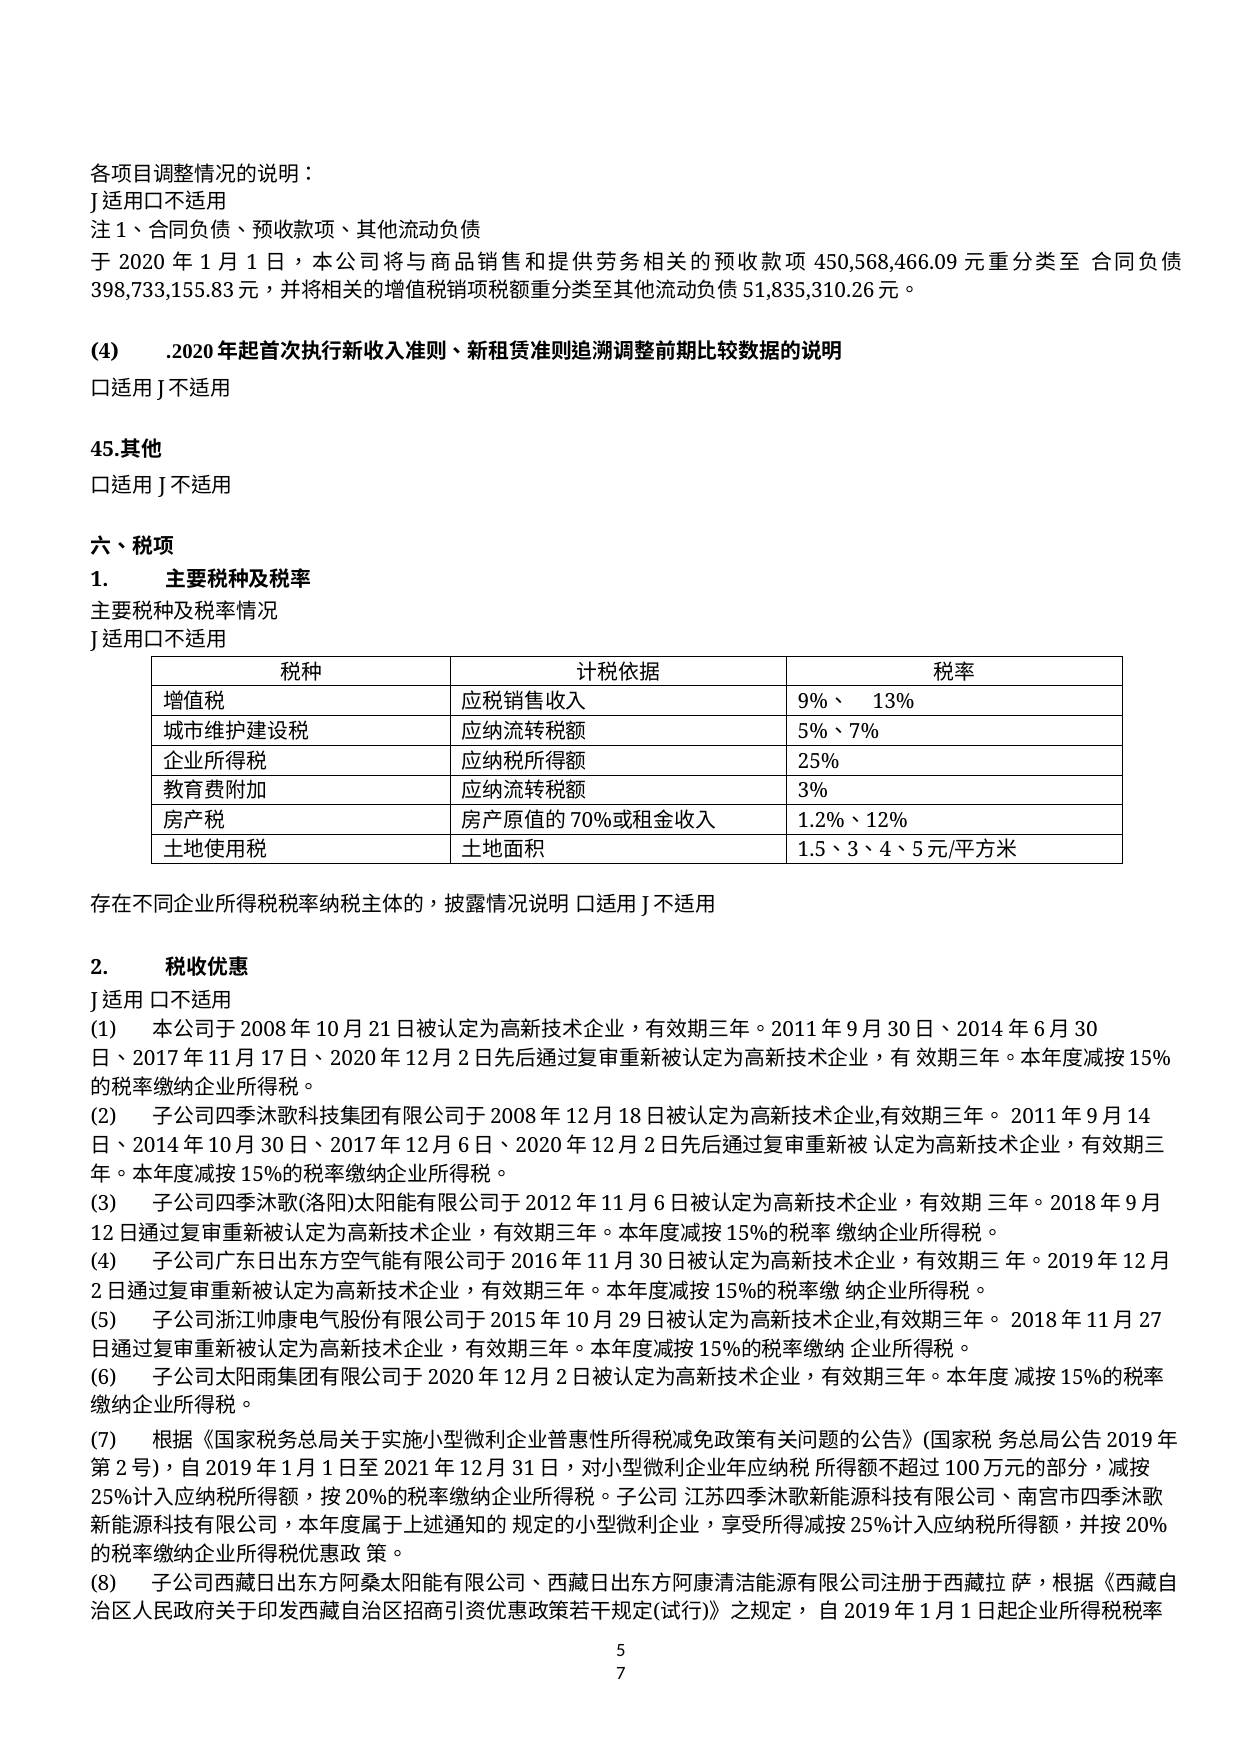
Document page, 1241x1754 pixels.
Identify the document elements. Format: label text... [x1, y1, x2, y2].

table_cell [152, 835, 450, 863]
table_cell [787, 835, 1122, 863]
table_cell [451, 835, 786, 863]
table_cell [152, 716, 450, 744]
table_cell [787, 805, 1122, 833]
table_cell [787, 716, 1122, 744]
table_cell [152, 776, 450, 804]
list 子公司太阳雨集团有限公司于2020年12月2日被认定为高新技术企业，有效期三年。本年度 减按15%的税率缴纳企业所得税。 [90, 1362, 1184, 1418]
list 子公司浙江帅康电气股份有限公司于2015年10月29日被认定为高新技术企业,有效期三年。 2018年11月27日通过复审重新被认定为高新技术企业，有效期三年。本年度减按15%的税率缴纳 企业所得税。 [90, 1304, 1184, 1362]
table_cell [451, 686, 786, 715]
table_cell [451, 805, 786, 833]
text J适用 口不适用 [90, 984, 1184, 1013]
list 子公司广东日出东方空气能有限公司于2016年11月30日被认定为高新技术企业，有效期三 年。2019年12月2日通过复审重新被认定为高新技术企业，有效期三年。本年度减按15%的税率缴 纳企业所得税。 [90, 1246, 1184, 1304]
text 口适用J不适用 [90, 372, 1184, 401]
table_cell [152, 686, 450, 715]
text 主要税种及税率情况 [90, 596, 1184, 624]
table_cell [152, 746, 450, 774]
text 于2020年1月1日，本公司将与商品销售和提供劳务相关的预收款项450,568,466.09元重分类至 合同负债398,733,155.83元，并将相关的增值税销项税额重分类至其他流动负债51,835,310.26元。 [90, 247, 1184, 303]
text 六、税项 [90, 532, 1184, 559]
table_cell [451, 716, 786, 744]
text 各项目调整情况的说明： [90, 158, 1184, 187]
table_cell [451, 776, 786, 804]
text J适用口不适用 [90, 624, 1184, 652]
text 口适用 J不适用 [90, 470, 1184, 498]
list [90, 1567, 1184, 1624]
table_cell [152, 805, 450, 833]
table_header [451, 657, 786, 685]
list 税收优惠 [90, 951, 1184, 980]
list 子公司四季沐歌(洛阳)太阳能有限公司于2012年11月6日被认定为高新技术企业，有效期 三年。2018年9月12日通过复审重新被认定为高新技术企业，有效期三年。本年度减按15%的税率 缴纳企业所得税。 [90, 1188, 1184, 1246]
text 注1、合同负债、预收款项、其他流动负债 [90, 214, 1184, 243]
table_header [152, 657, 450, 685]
list .2020年起首次执行新收入准则、新租赁准则追溯调整前期比较数据的说明 [90, 336, 1184, 364]
text 45.其他 [90, 434, 1184, 462]
text J适用口不适用 [90, 187, 1184, 214]
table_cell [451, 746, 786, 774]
list 本公司于2008年10月21日被认定为高新技术企业，有效期三年。2011年9月30日、2014 年6月30日、2017年11月17日、2020年12月2日先后通过复审重新被认定为高新技术企业，有 效期三年。本年度减按15%的税率缴纳企业所得税。 [90, 1013, 1184, 1100]
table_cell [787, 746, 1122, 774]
list 子公司四季沐歌科技集团有限公司于2008年12月18日被认定为高新技术企业,有效期三年。 2011年9月14日、2014年10月30日、2017年12月6日、2020年12月2日先后通过复审重新被 认定为高新技术企业，有效期三年。本年度减按15%的税率缴纳企业所得税。 [90, 1100, 1184, 1188]
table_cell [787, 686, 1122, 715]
list 主要税种及税率 [90, 564, 1184, 592]
list 根据《国家税务总局关于实施小型微利企业普惠性所得税减免政策有关问题的公告》(国家税 务总局公告2019年第2号)，自2019年1月1日至2021年12月31日，对小型微利企业年应纳税 所得额不超过100万元的部分，减按25%计入应纳税所得额，按20%的税率缴纳企业所得税。子公司 江苏四季沐歌新能源科技有限公司、南宫市四季沐歌新能源科技有限公司，本年度属于上述通知的 规定的小型微利企业，享受所得减按25%计入应纳税所得额，并按20%的税率缴纳企业所得税优惠政 策。 [90, 1424, 1184, 1567]
text 存在不同企业所得税税率纳税主体的，披露情况说明 口适用J不适用 [90, 889, 1184, 918]
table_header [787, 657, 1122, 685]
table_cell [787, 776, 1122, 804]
